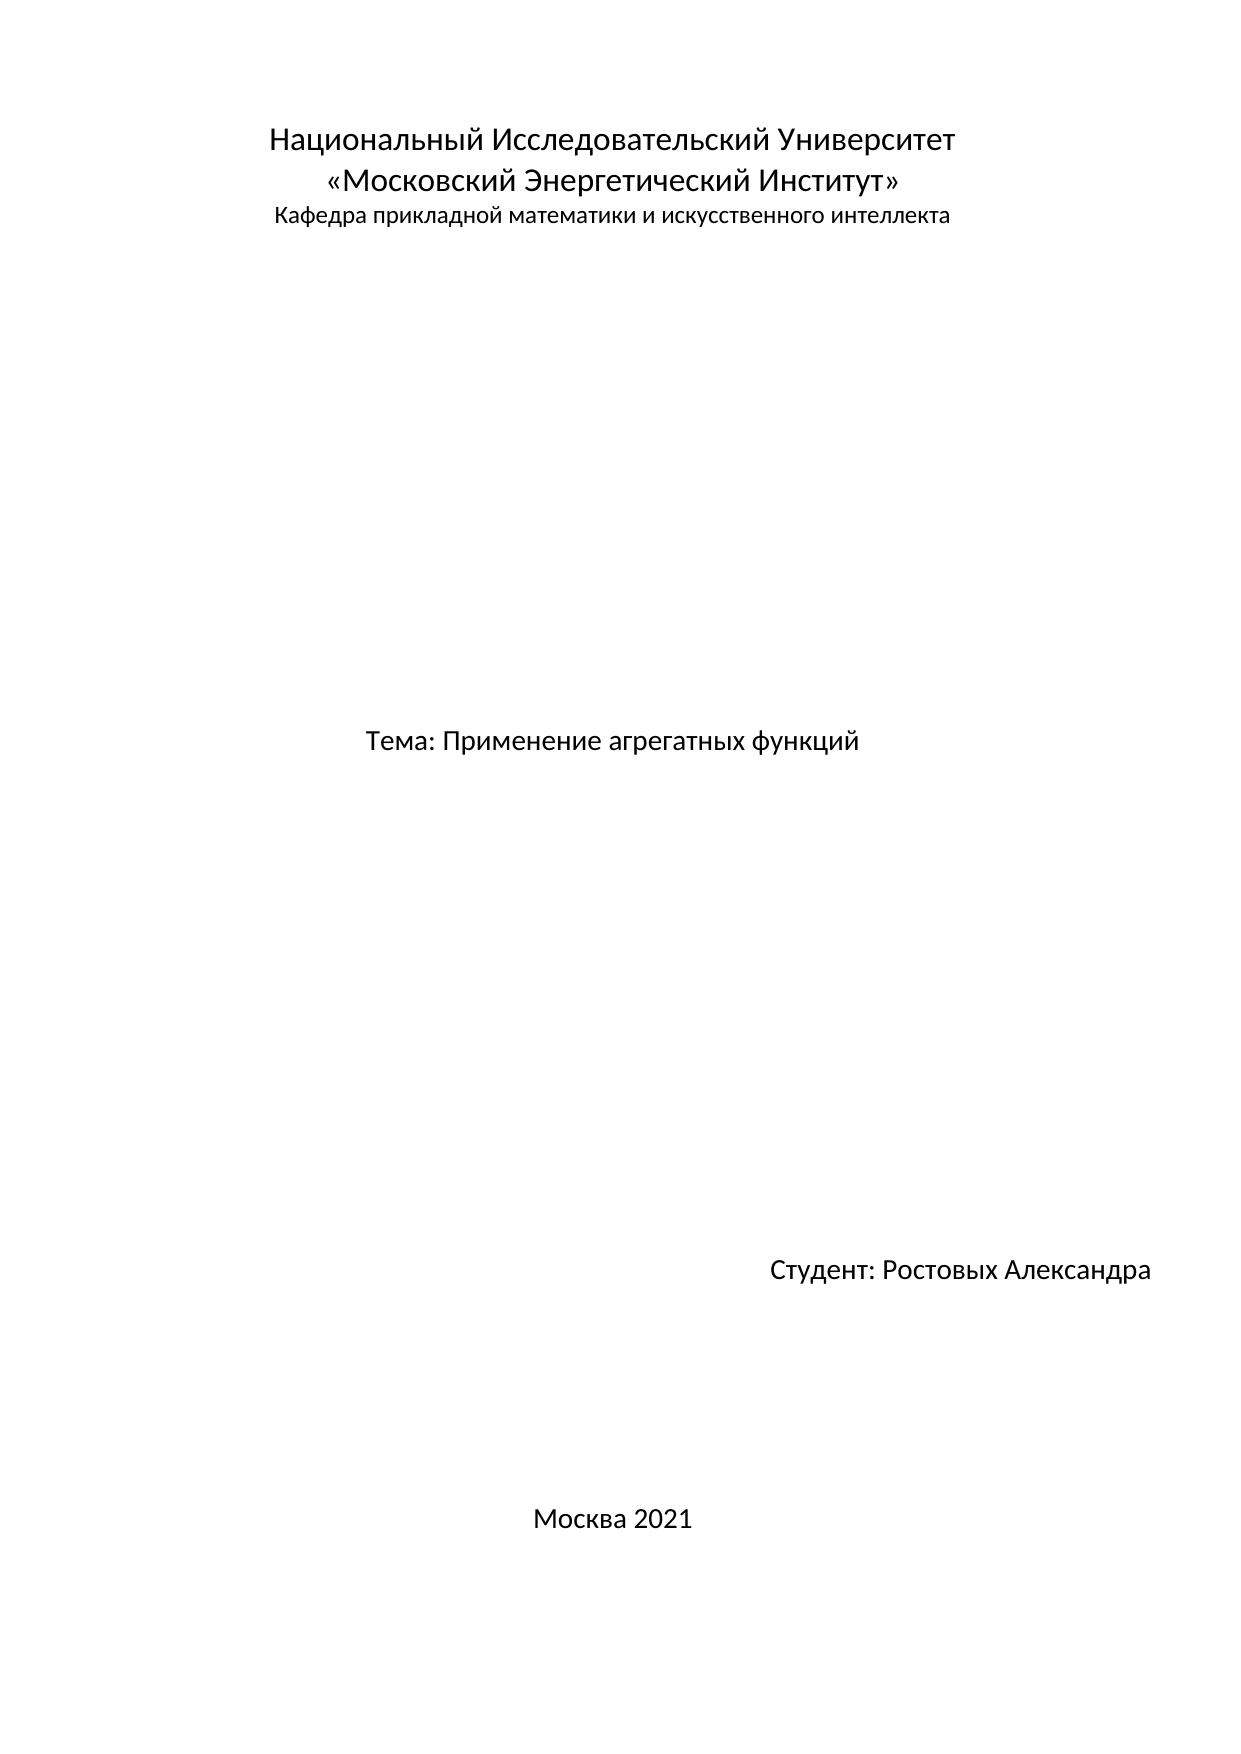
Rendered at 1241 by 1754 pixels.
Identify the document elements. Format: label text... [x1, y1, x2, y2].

text Национальный Исследовательский Университет [74, 118, 1152, 159]
text «Московский Энергетический Институт» [74, 159, 1152, 199]
text Кафедра прикладной математики и искусственного интеллекта [74, 199, 1152, 230]
text Москва 2021 [74, 1500, 1152, 1536]
text Тема: Применение агрегатных функций [74, 722, 1152, 757]
text Студент: Ростовых Александра [74, 1251, 1152, 1286]
